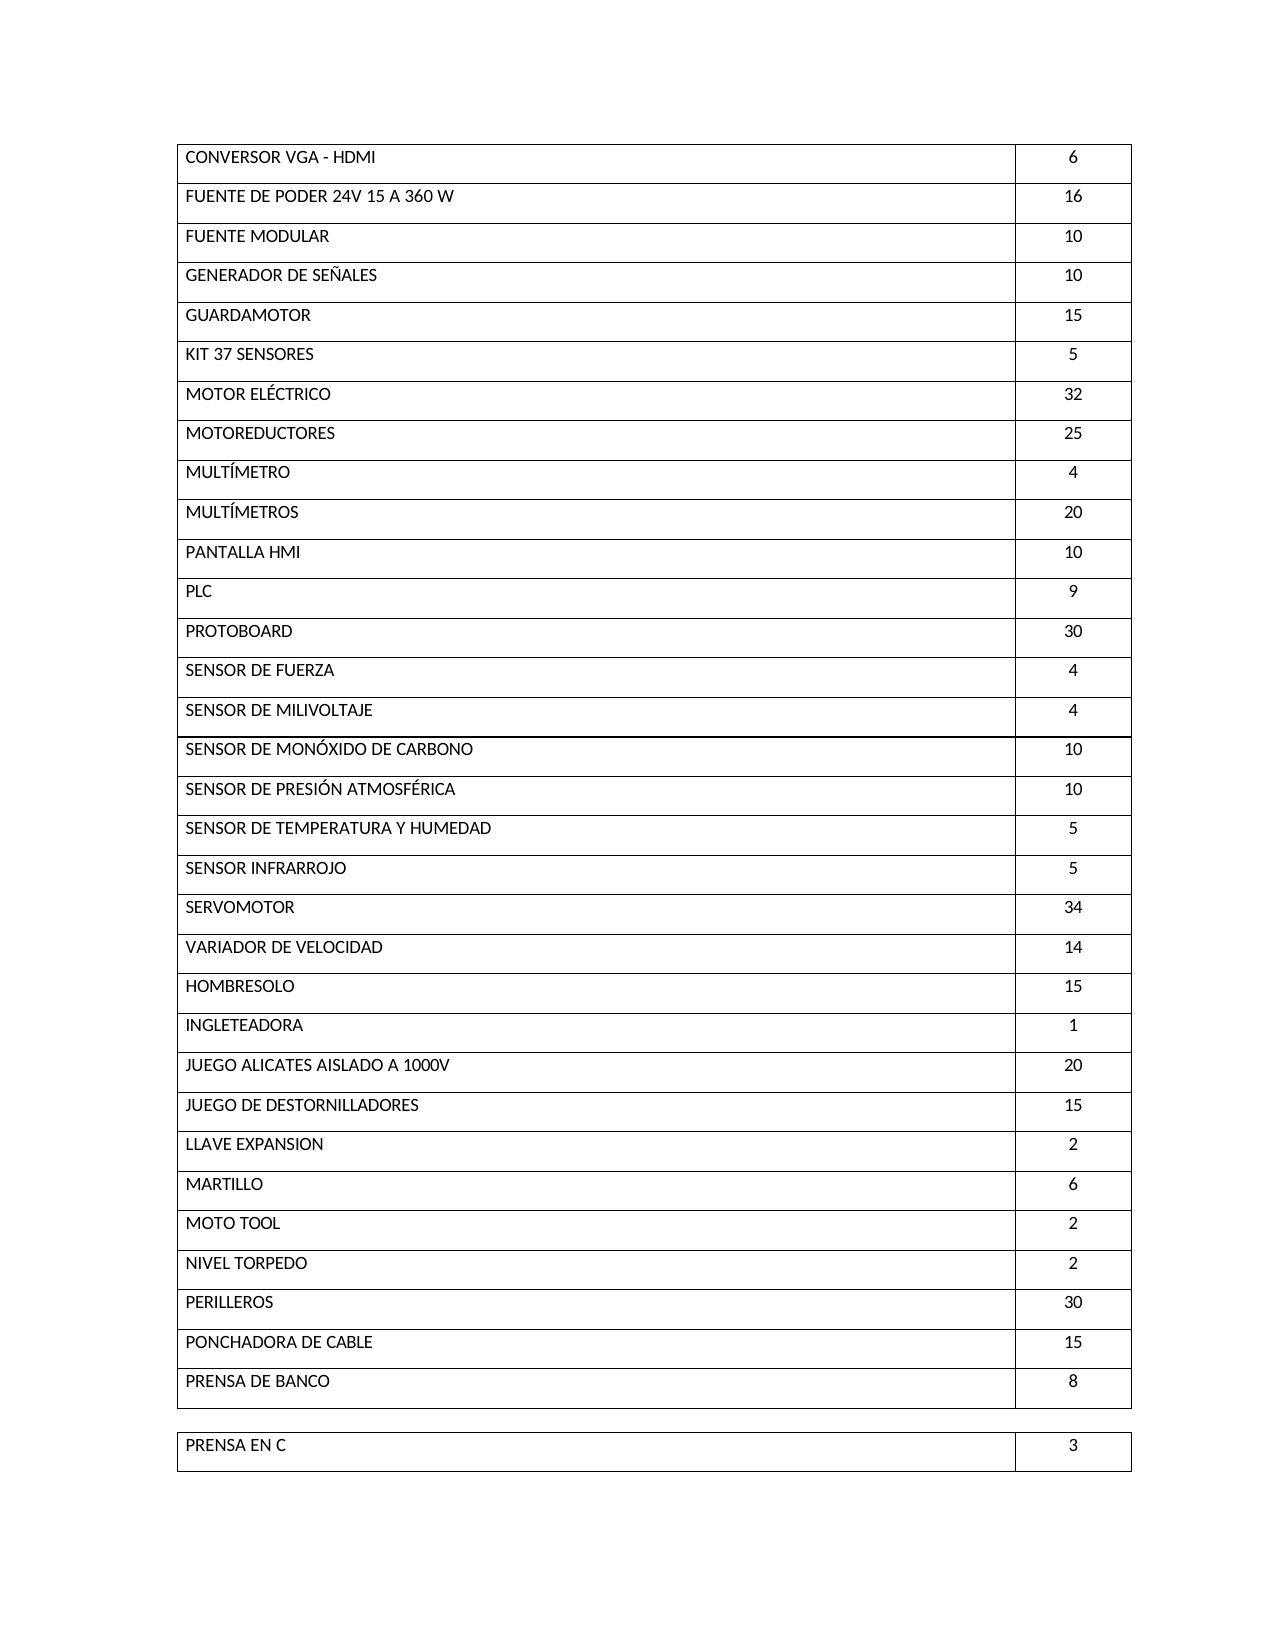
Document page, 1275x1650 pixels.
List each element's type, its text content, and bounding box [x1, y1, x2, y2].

table_cell 2 [1016, 1251, 1131, 1289]
table_header 3 [1016, 1433, 1131, 1471]
table_cell MULTÍMETROS [178, 500, 1015, 539]
table_cell SENSOR INFRARROJO [178, 856, 1015, 894]
table_cell MOTOR ELÉCTRICO [178, 382, 1015, 420]
table_cell MOTOREDUCTORES [178, 421, 1015, 460]
table_cell 10 [1016, 263, 1131, 302]
table_cell SENSOR DE MONÓXIDO DE CARBONO [178, 738, 1015, 776]
table_cell MARTILLO [178, 1172, 1015, 1210]
table_cell 6 [1016, 145, 1131, 183]
table_cell NIVEL TORPEDO [178, 1251, 1015, 1289]
table_cell 15 [1016, 1330, 1131, 1368]
table_cell JUEGO ALICATES AISLADO A 1000V [178, 1053, 1015, 1092]
table_cell SENSOR DE MILIVOLTAJE [178, 698, 1015, 736]
table_cell PONCHADORA DE CABLE [178, 1330, 1015, 1368]
table_cell 14 [1016, 935, 1131, 973]
table_cell 4 [1016, 461, 1131, 499]
table_cell 9 [1016, 579, 1131, 618]
table_cell 20 [1016, 1053, 1131, 1092]
table_cell LLAVE EXPANSION [178, 1132, 1015, 1171]
table_cell 15 [1016, 1093, 1131, 1131]
table_cell KIT 37 SENSORES [178, 342, 1015, 381]
table_cell 5 [1016, 856, 1131, 894]
table_cell PLC [178, 579, 1015, 618]
table_cell 2 [1016, 1132, 1131, 1171]
table_cell GENERADOR DE SEÑALES [178, 263, 1015, 302]
table_cell 30 [1016, 619, 1131, 657]
table_cell SERVOMOTOR [178, 895, 1015, 934]
table_cell 30 [1016, 1290, 1131, 1329]
table_cell 6 [1016, 1172, 1131, 1210]
table_cell 1 [1016, 1014, 1131, 1052]
table_cell 2 [1016, 1211, 1131, 1250]
table_cell GUARDAMOTOR [178, 303, 1015, 341]
table_cell INGLETEADORA [178, 1014, 1015, 1052]
table_cell 10 [1016, 777, 1131, 815]
table_cell CONVERSOR VGA - HDMI [178, 145, 1015, 183]
table_cell PANTALLA HMI [178, 540, 1015, 578]
table_cell SENSOR DE PRESIÓN ATMOSFÉRICA [178, 777, 1015, 815]
table_cell 5 [1016, 816, 1131, 855]
table_cell 8 [1016, 1369, 1131, 1408]
table_cell 15 [1016, 974, 1131, 1013]
table_cell 25 [1016, 421, 1131, 460]
table_cell SENSOR DE TEMPERATURA Y HUMEDAD [178, 816, 1015, 855]
table_cell 10 [1016, 224, 1131, 262]
table_cell 15 [1016, 303, 1131, 341]
table_cell 32 [1016, 382, 1131, 420]
table_cell PERILLEROS [178, 1290, 1015, 1329]
table_cell MULTÍMETRO [178, 461, 1015, 499]
table_cell FUENTE MODULAR [178, 224, 1015, 262]
table_cell 34 [1016, 895, 1131, 934]
table_cell SENSOR DE FUERZA [178, 658, 1015, 697]
table_cell 10 [1016, 540, 1131, 578]
table_cell 10 [1016, 738, 1131, 776]
table_cell HOMBRESOLO [178, 974, 1015, 1013]
table_cell JUEGO DE DESTORNILLADORES [178, 1093, 1015, 1131]
table_cell VARIADOR DE VELOCIDAD [178, 935, 1015, 973]
table_header PRENSA EN C [178, 1433, 1015, 1471]
table_cell MOTO TOOL [178, 1211, 1015, 1250]
table_cell FUENTE DE PODER 24V 15 A 360 W [178, 184, 1015, 223]
table_cell PROTOBOARD [178, 619, 1015, 657]
table_cell 16 [1016, 184, 1131, 223]
table_cell 20 [1016, 500, 1131, 539]
table_cell 4 [1016, 698, 1131, 736]
table_cell PRENSA DE BANCO [178, 1369, 1015, 1408]
table_cell 5 [1016, 342, 1131, 381]
table_cell 4 [1016, 658, 1131, 697]
